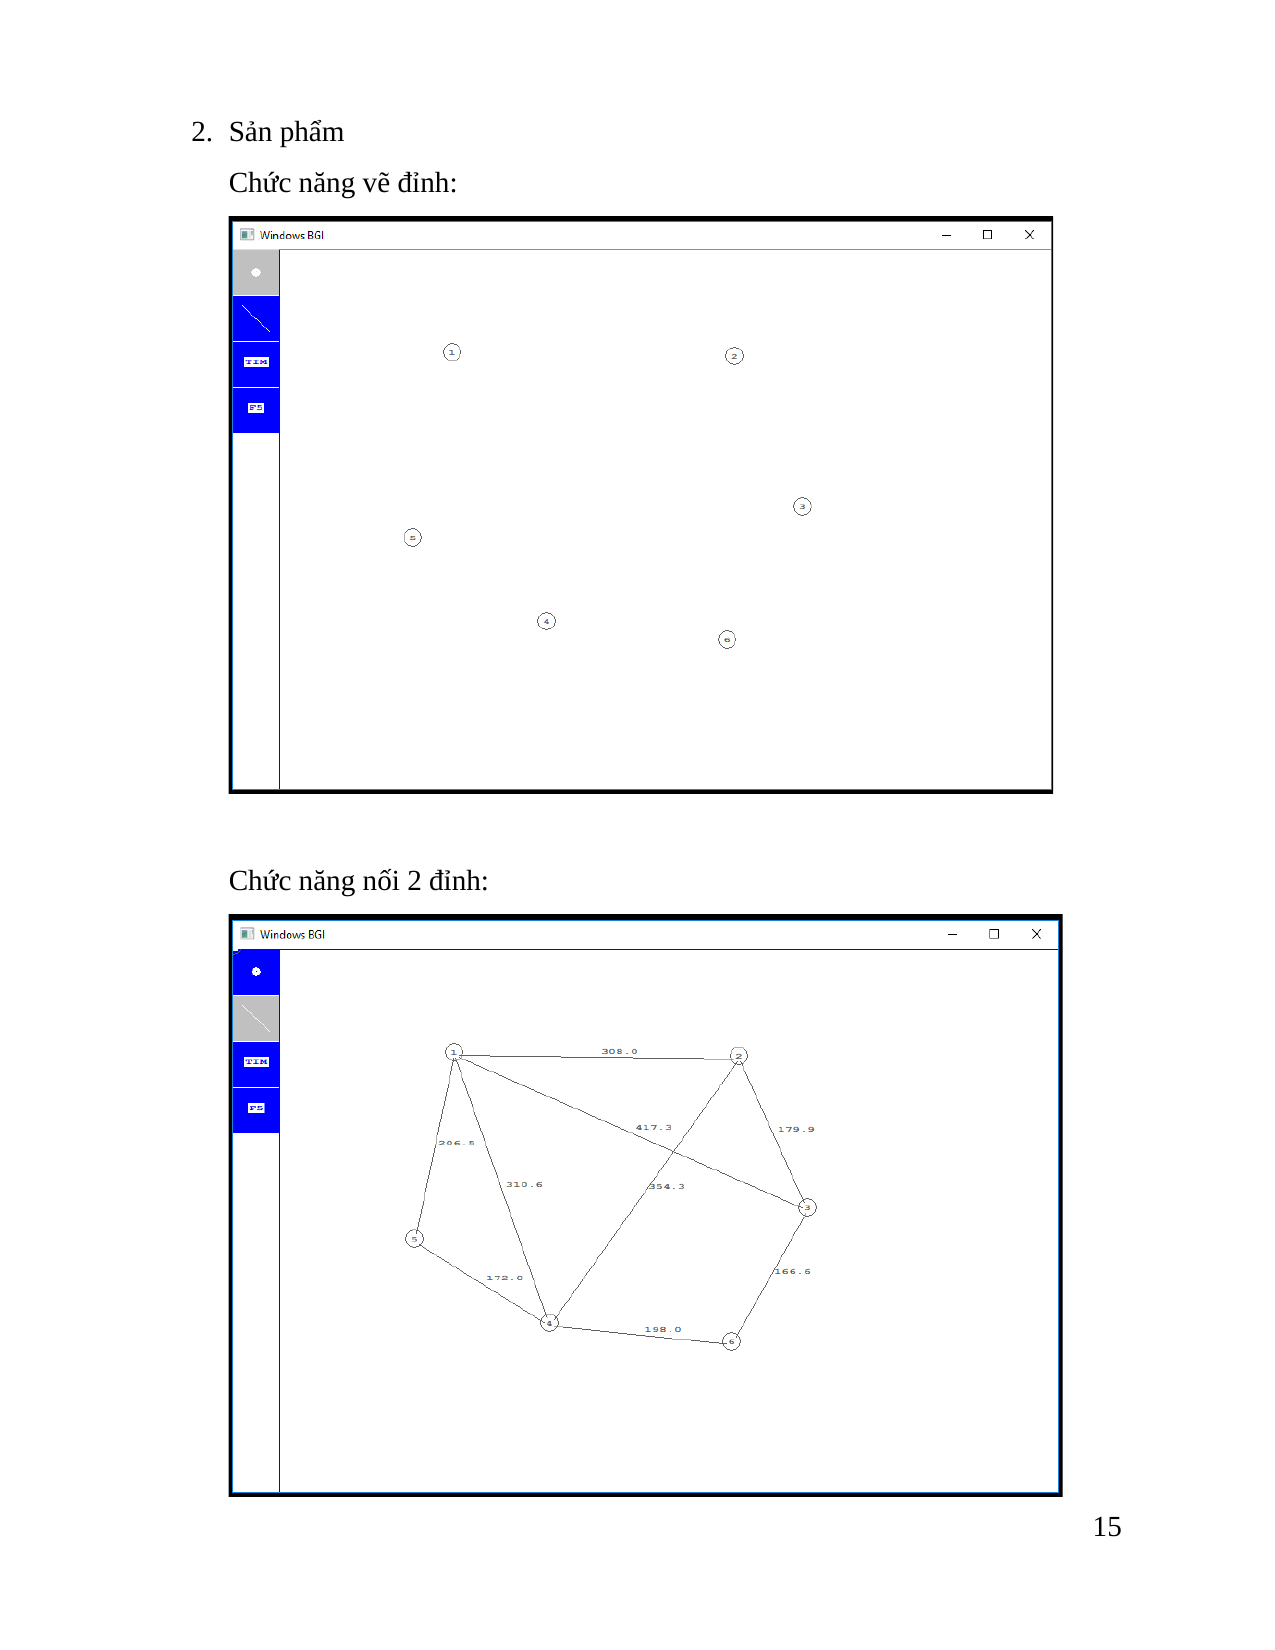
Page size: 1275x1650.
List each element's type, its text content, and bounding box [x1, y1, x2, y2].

list Sản phẩm [191, 114, 1121, 147]
text Chức năng vẽ đỉnh: [228, 165, 1121, 199]
picture [228, 216, 1054, 794]
text Chức năng nối 2 đỉnh: [228, 863, 1121, 896]
picture [228, 914, 1063, 1497]
